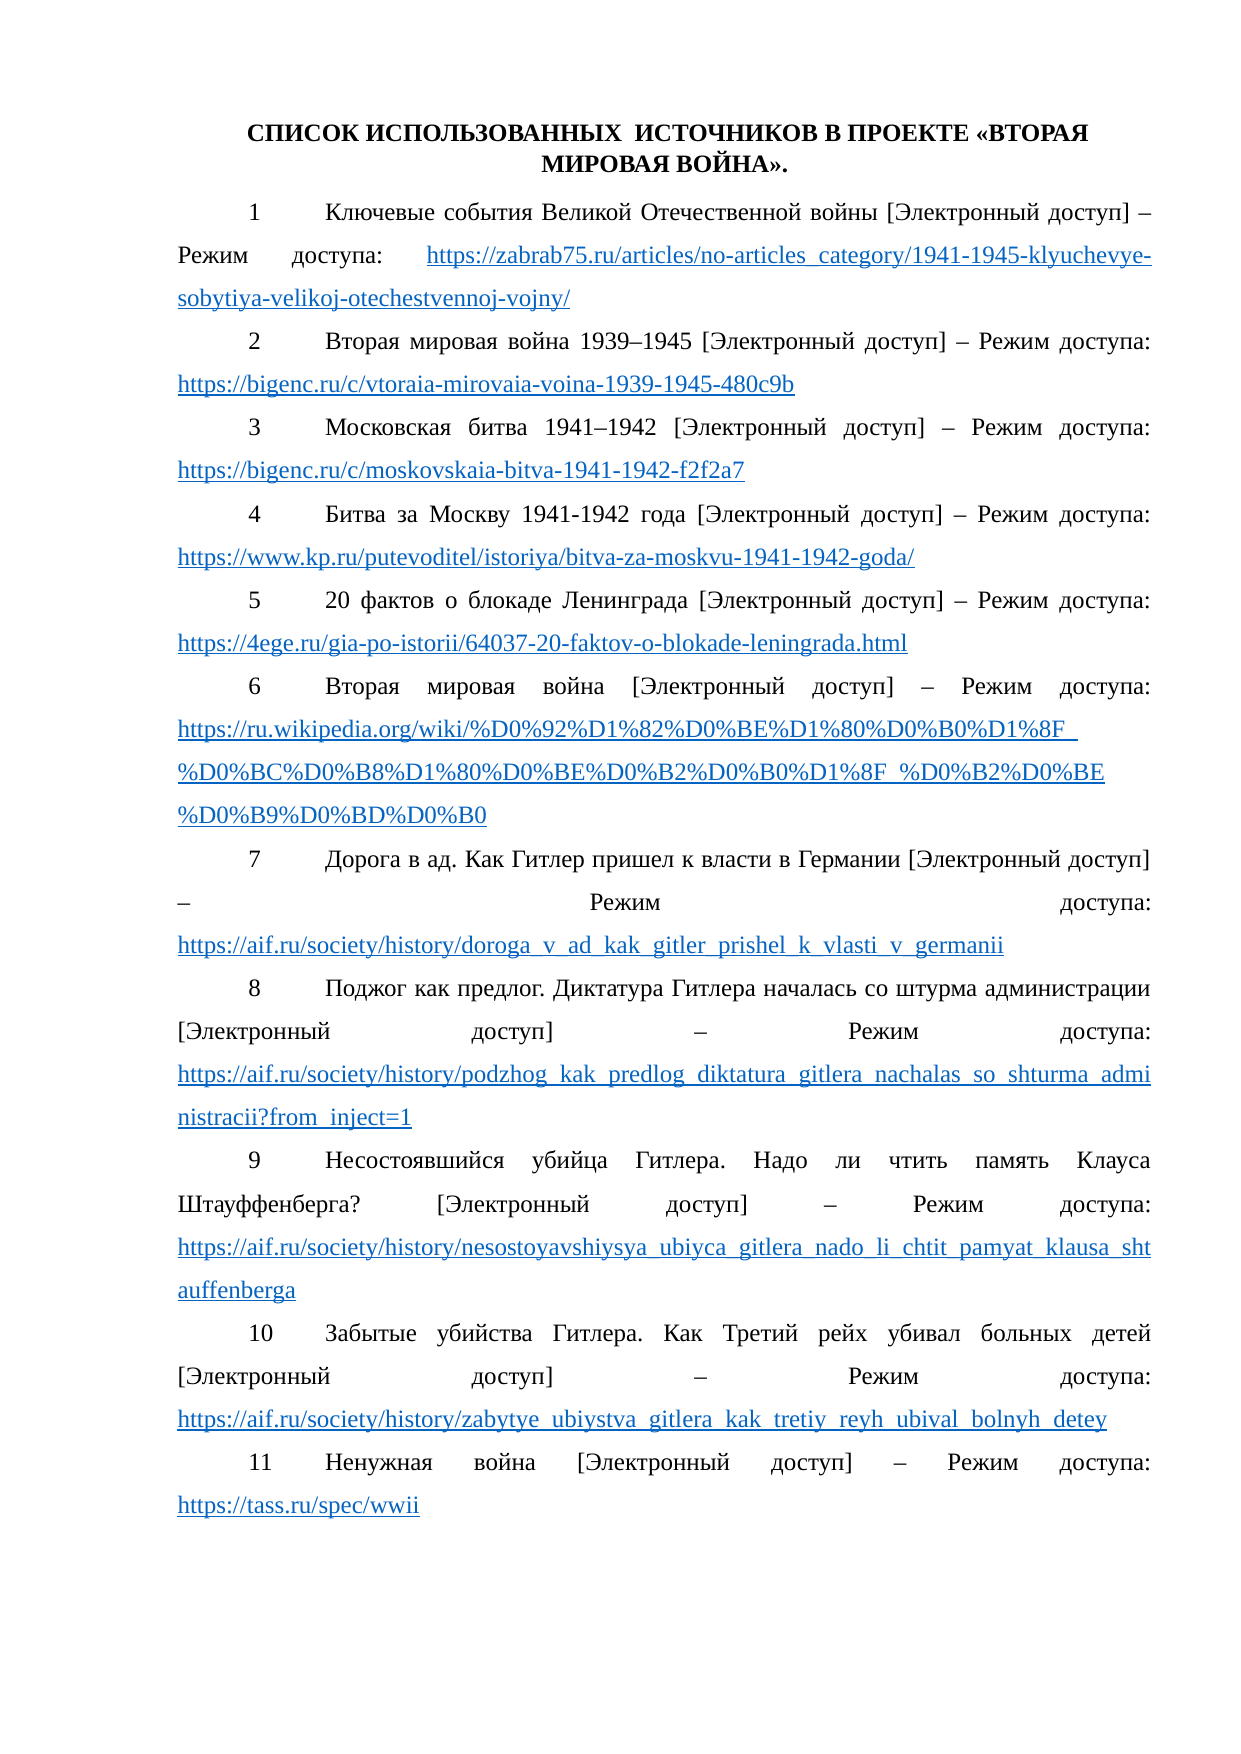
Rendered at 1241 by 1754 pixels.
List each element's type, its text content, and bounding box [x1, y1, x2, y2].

list Ключевые события Великой Отечественной войны [Электронный доступ] – Режим доступа: https://zabrab75.ru/articles/no-articles_category/1941-1945-klyuchevye-sobytiya-velikoj-otechestvennoj-vojny/ [177, 197, 1152, 312]
list Битва за Москву 1941-1942 года [Электронный доступ] – Режим доступа: https://www.kp.ru/putevoditel/istoriya/bitva-za-moskvu-1941-1942-goda/ [177, 499, 1152, 571]
list Вторая мировая война [Электронный доступ] – Режим доступа: https://ru.wikipedia.org/wiki/%D0%92%D1%82%D0%BE%D1%80%D0%B0%D1%8F_%D0%BC%D0%B8%D1%80%D0%BE%D0%B2%D0%B0%D1%8F_%D0%B2%D0%BE%D0%B9%D0%BD%D0%B0 [177, 671, 1152, 829]
list Ненужная война [Электронный доступ] – Режим доступа: https://tass.ru/spec/wwii [177, 1447, 1152, 1519]
text СПИСОК ИСПОЛЬЗОВАННЫХ ИСТОЧНИКОВ В ПРОЕКТЕ «ВТОРАЯ МИРОВАЯ ВОЙНА». [177, 118, 1152, 178]
list Забытые убийства Гитлера. Как Третий рейх убивал больных детей [Электронный доступ] – Режим доступа: https://aif.ru/society/history/zabytye_ubiystva_gitlera_kak_tretiy_reyh_ubival_bolnyh_detey [177, 1318, 1152, 1433]
list Вторая мировая война 1939–1945 [Электронный доступ] – Режим доступа: https://bigenc.ru/c/vtoraia-mirovaia-voina-1939-1945-480c9b [177, 326, 1152, 398]
list Поджог как предлог. Диктатура Гитлера началась со штурма администрации [Электронный доступ] – Режим доступа: https://aif.ru/society/history/podzhog_kak_predlog_diktatura_gitlera_nachalas_so_shturma_administracii?from_inject=1 [177, 973, 1152, 1131]
list Несостоявшийся убийца Гитлера. Надо ли чтить память Клауса Штауффенберга? [Электронный доступ] – Режим доступа: https://aif.ru/society/history/nesostoyavshiysya_ubiyca_gitlera_nado_li_chtit_pamyat_klausa_shtauffenberga [177, 1146, 1152, 1304]
list Дорога в ад. Как Гитлер пришел к власти в Германии [Электронный доступ] – Режим доступа: https://aif.ru/society/history/doroga_v_ad_kak_gitler_prishel_k_vlasti_v_germanii [177, 844, 1152, 959]
list 20 фактов о блокаде Ленинграда [Электронный доступ] – Режим доступа: https://4ege.ru/gia-po-istorii/64037-20-faktov-o-blokade-leningrada.html [177, 585, 1152, 657]
list Московская битва 1941–1942 [Электронный доступ] – Режим доступа: https://bigenc.ru/c/moskovskaia-bitva-1941-1942-f2f2a7 [177, 412, 1152, 484]
